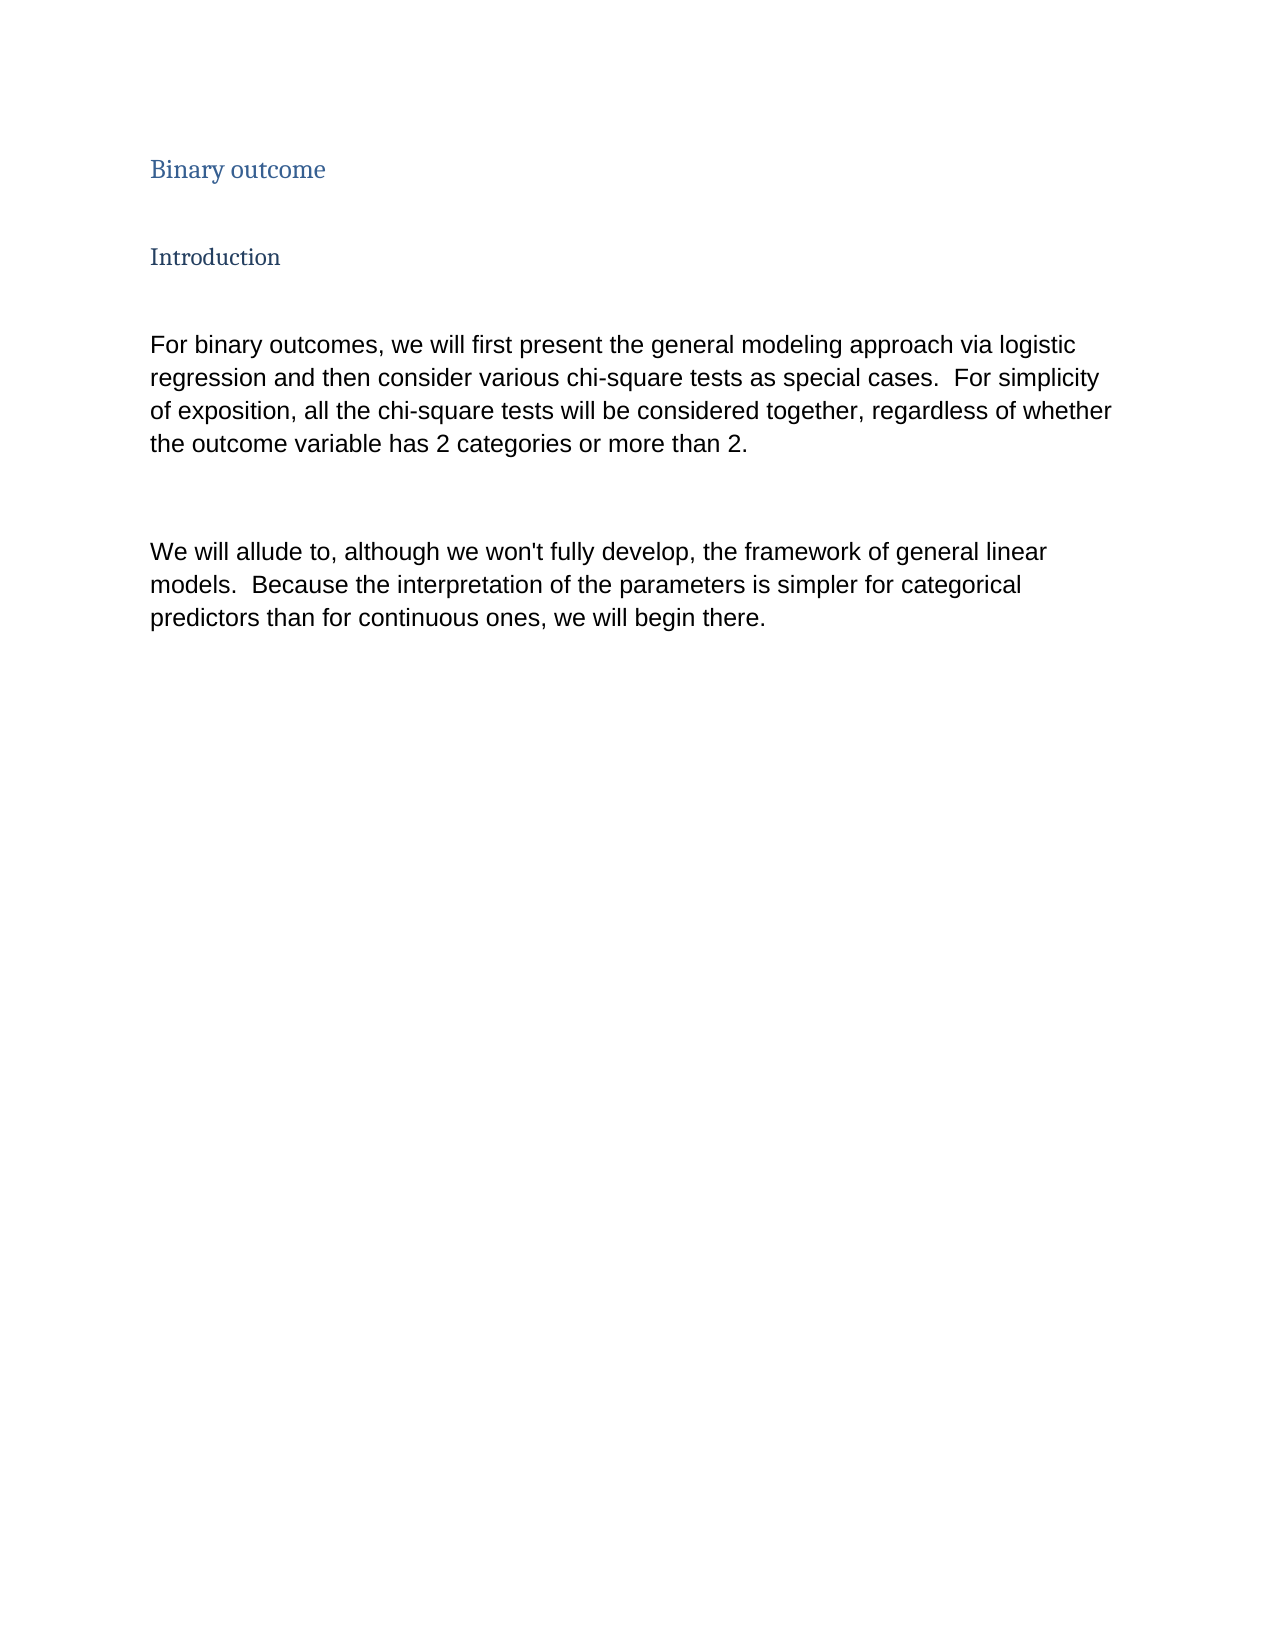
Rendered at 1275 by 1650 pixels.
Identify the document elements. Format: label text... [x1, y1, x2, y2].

text For binary outcomes, we will first present the general modeling approach via logistic regression and then consider various chi-square tests as special cases. For simplicity of exposition, all the chi-square tests will be considered together, regardless of whether the outcome variable has 2 categories or more than 2. [150, 330, 1125, 458]
subtitle Binary outcome [150, 154, 1125, 185]
text We will allude to, although we won't fully develop, the framework of general linear models. Because the interpretation of the parameters is simpler for categorical predictors than for continuous ones, we will begin there. [150, 537, 1125, 631]
subtitle Introduction [150, 243, 1125, 272]
